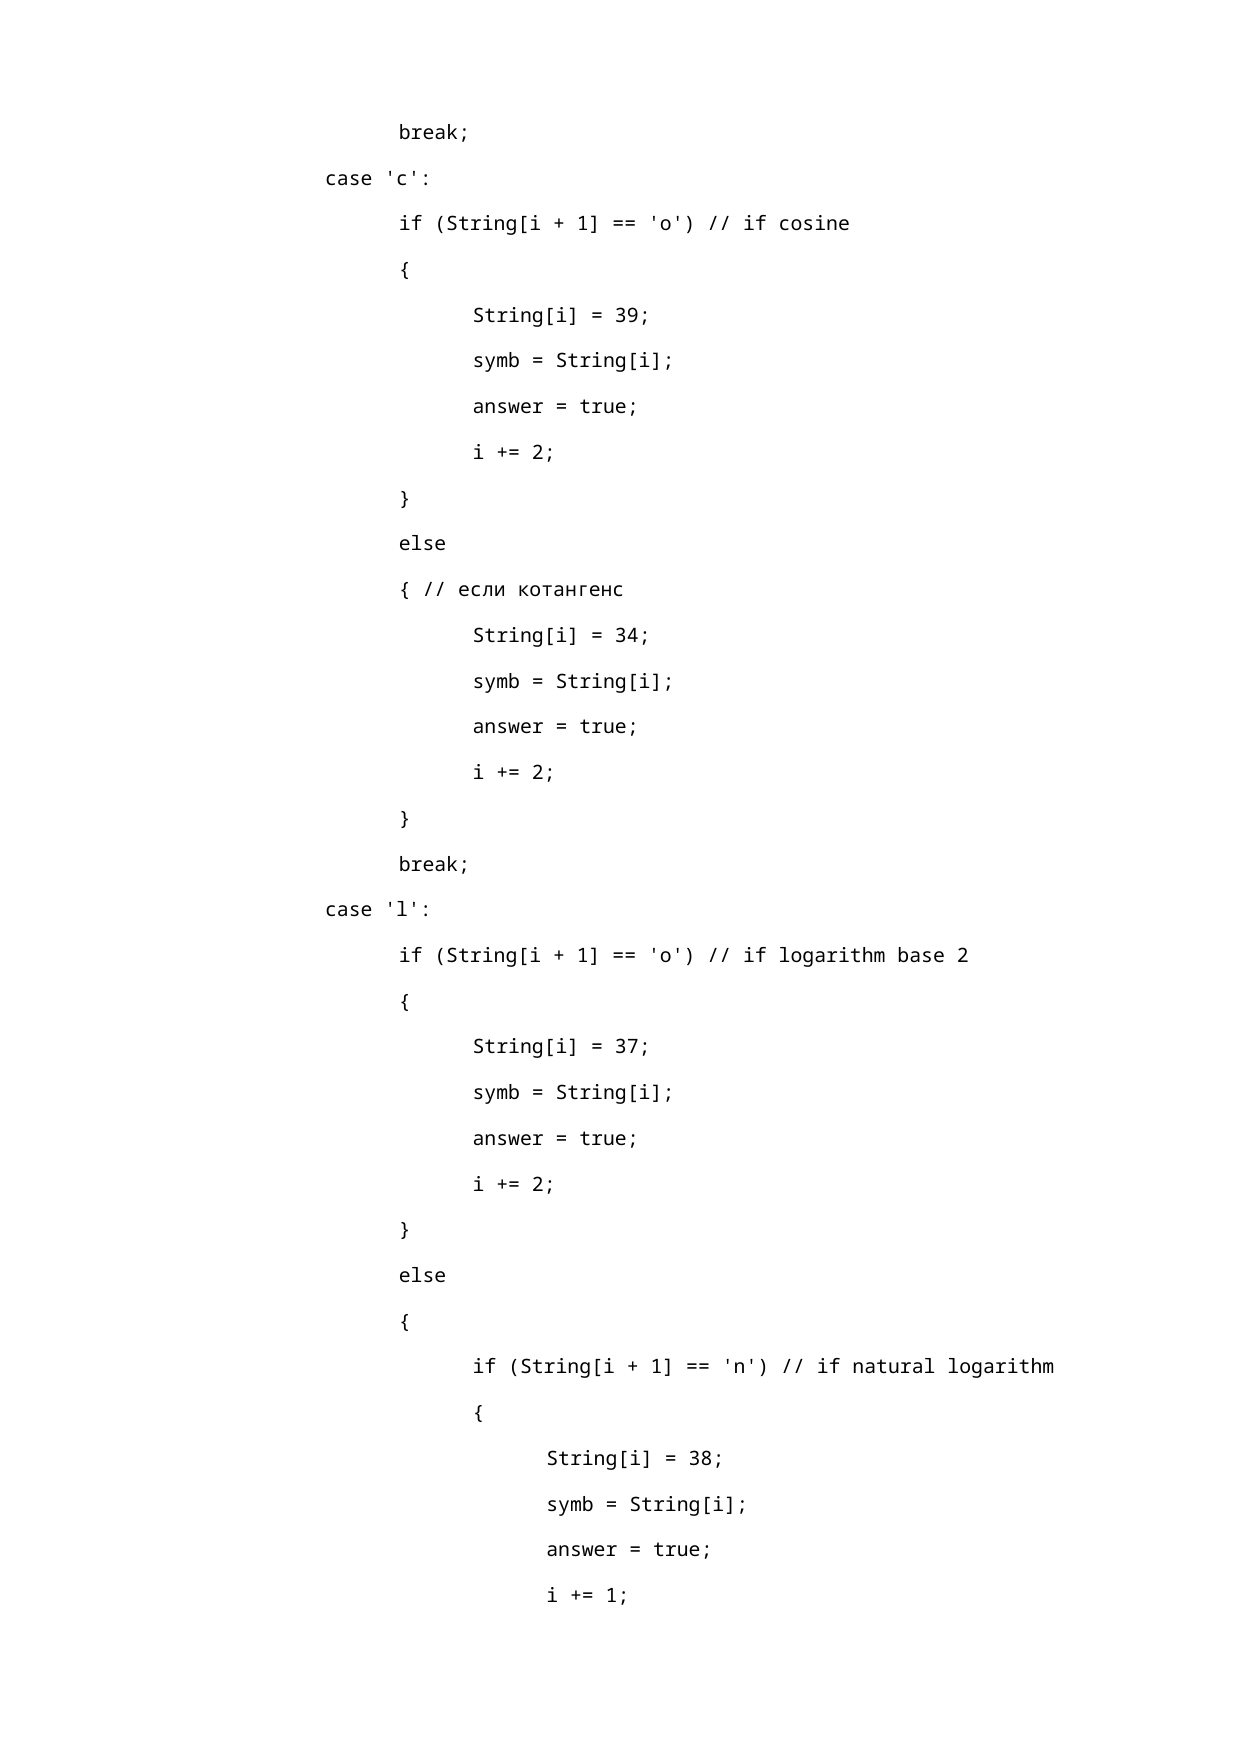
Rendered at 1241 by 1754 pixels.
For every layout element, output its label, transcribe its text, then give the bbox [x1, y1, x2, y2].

text if (String[i + 1] == 'o') // if logarithm base 2 [177, 941, 1152, 968]
text } [177, 804, 1152, 831]
text symb = String[i]; [177, 347, 1152, 374]
text String[i] = 39; [177, 301, 1152, 328]
text answer = true; [177, 1124, 1152, 1151]
text else [177, 1261, 1152, 1288]
text i += 2; [177, 1170, 1152, 1197]
text { [177, 1398, 1152, 1426]
text case 'l': [177, 896, 1152, 922]
text symb = String[i]; [177, 1078, 1152, 1105]
text break; [177, 850, 1152, 877]
text if (String[i + 1] == 'o') // if cosine [177, 209, 1152, 237]
text String[i] = 37; [177, 1033, 1152, 1060]
text answer = true; [177, 713, 1152, 739]
text } [177, 484, 1152, 511]
text symb = String[i]; [177, 1490, 1152, 1517]
text i += 2; [177, 438, 1152, 465]
text answer = true; [177, 392, 1152, 419]
text else [177, 530, 1152, 557]
text } [177, 1216, 1152, 1243]
text { [177, 987, 1152, 1014]
text { [177, 1307, 1152, 1334]
text symb = String[i]; [177, 667, 1152, 694]
text break; [177, 118, 1152, 145]
text i += 1; [177, 1581, 1152, 1608]
text String[i] = 38; [177, 1444, 1152, 1471]
text if (String[i + 1] == 'n') // if natural logarithm [177, 1353, 1152, 1380]
text answer = true; [177, 1536, 1152, 1563]
text String[i] = 34; [177, 621, 1152, 648]
text case 'c': [177, 164, 1152, 191]
text i += 2; [177, 758, 1152, 785]
text { // если котангенс [177, 575, 1152, 602]
text { [177, 255, 1152, 282]
